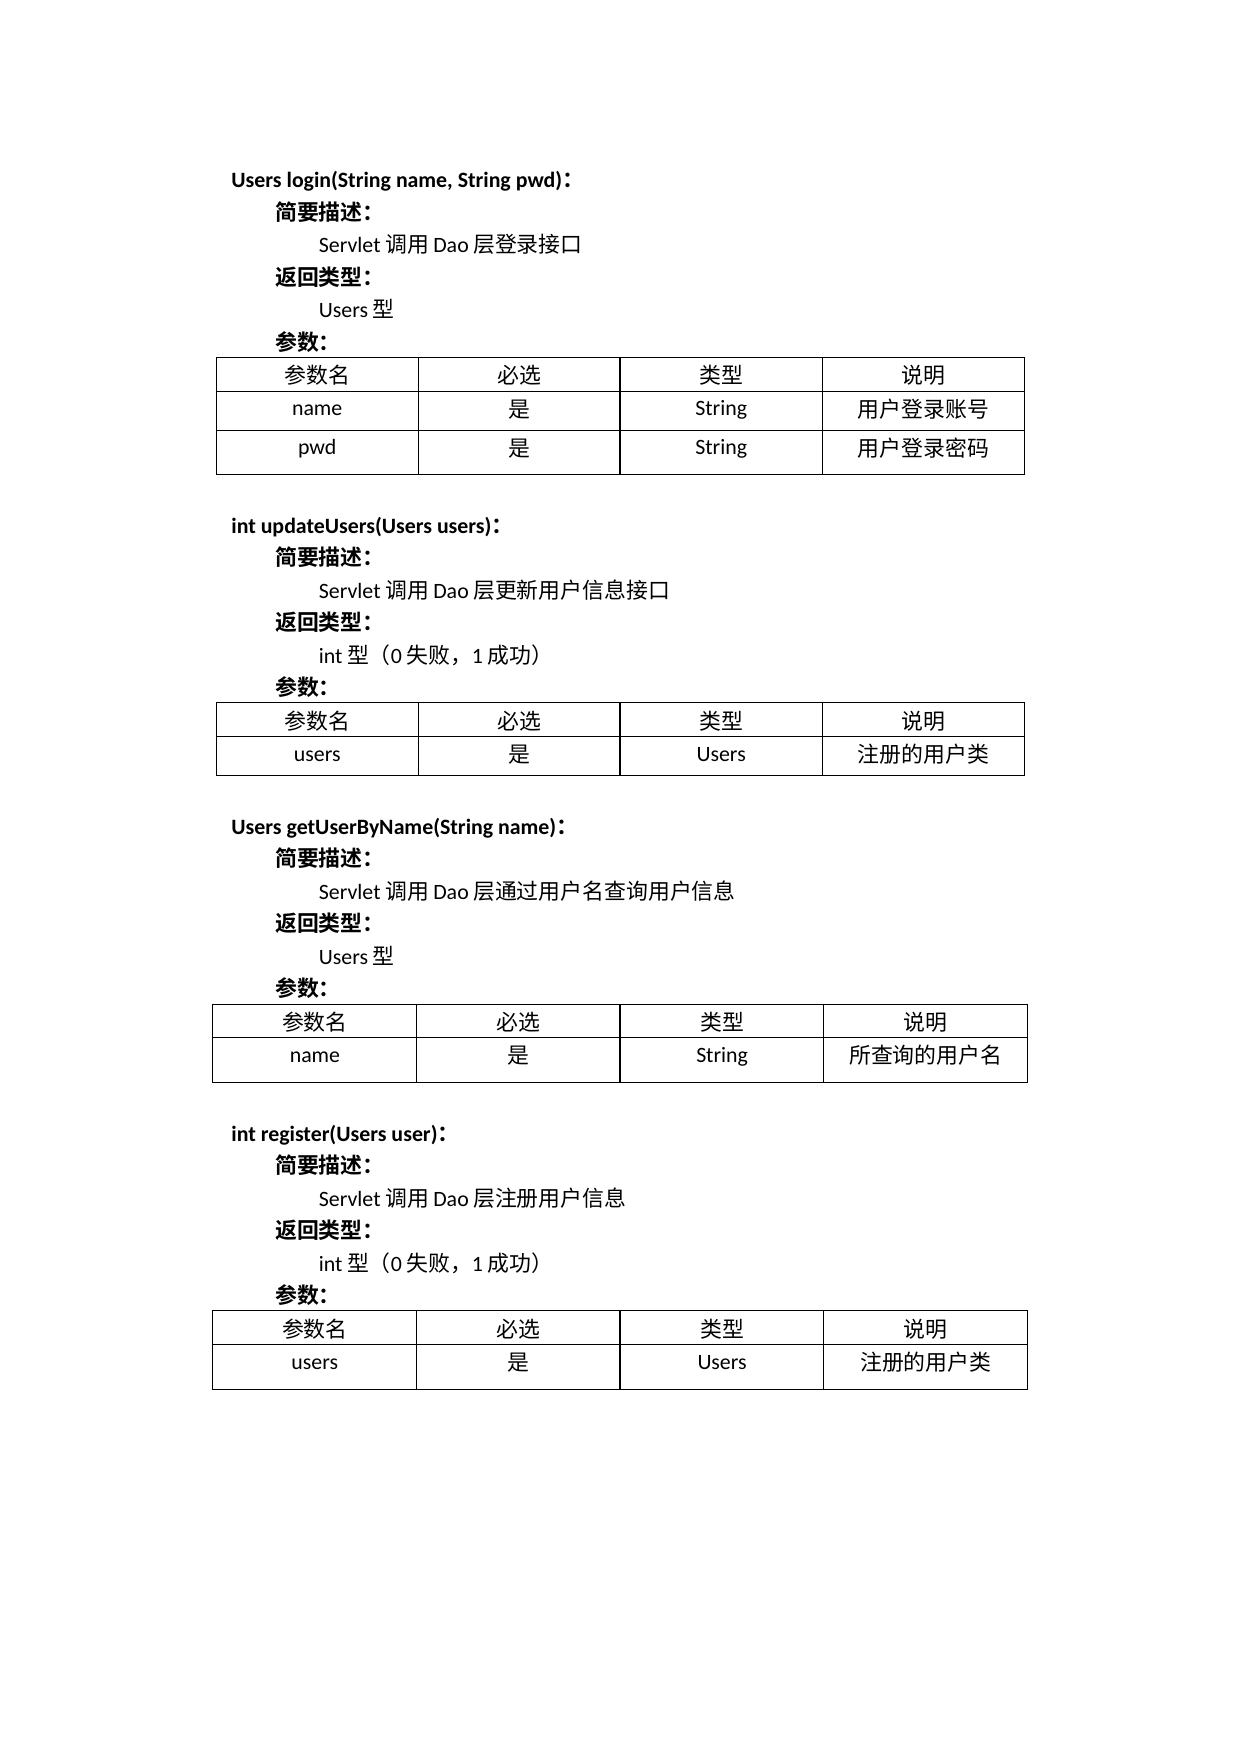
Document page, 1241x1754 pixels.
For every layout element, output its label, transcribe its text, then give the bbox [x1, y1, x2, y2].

text 简要描述： [231, 1148, 1053, 1180]
table_header 说明 [823, 703, 1024, 736]
table_cell Users [621, 737, 822, 775]
table_cell 是 [417, 1345, 619, 1389]
table_header 必选 [419, 358, 619, 391]
table_cell 是 [419, 392, 619, 429]
text Servlet调用Dao层通过用户名查询用户信息 [275, 873, 1053, 906]
table_cell 注册的用户类 [823, 737, 1024, 775]
text 参数： [231, 670, 1053, 702]
text 简要描述： [231, 841, 1053, 873]
text 简要描述： [231, 194, 1053, 227]
table_cell Users [621, 1345, 823, 1389]
table_header 说明 [824, 1311, 1027, 1344]
table_cell pwd [217, 431, 418, 474]
table_cell name [213, 1038, 416, 1082]
table_header 必选 [419, 703, 619, 736]
table_header 必选 [417, 1005, 619, 1037]
text 参数： [231, 1278, 1053, 1310]
text 参数： [231, 324, 1053, 357]
table_header 说明 [824, 1005, 1027, 1037]
table_header 参数名 [217, 703, 418, 736]
text Servlet调用Dao层更新用户信息接口 [275, 572, 1053, 605]
text int型（0失败，1成功） [275, 1245, 1053, 1278]
table_cell 所查询的用户名 [824, 1038, 1027, 1082]
table_cell users [213, 1345, 416, 1389]
table_header 类型 [621, 1311, 823, 1344]
text Users login(String name, String pwd)： [187, 162, 1053, 194]
text int register(Users user)： [187, 1115, 1053, 1148]
table_cell 注册的用户类 [824, 1345, 1027, 1389]
table_cell 是 [417, 1038, 619, 1082]
table_header 类型 [621, 703, 822, 736]
table_header 类型 [621, 358, 822, 391]
table_header 参数名 [217, 358, 418, 391]
text 返回类型： [231, 605, 1053, 637]
text 返回类型： [231, 1213, 1053, 1245]
text Users型 [275, 292, 1053, 324]
table_header 说明 [823, 358, 1024, 391]
table_cell 是 [419, 737, 619, 775]
table_header 必选 [417, 1311, 619, 1344]
table_cell String [621, 431, 822, 474]
text Servlet调用Dao层登录接口 [275, 227, 1053, 259]
text int型（0失败，1成功） [275, 637, 1053, 670]
table_header 参数名 [213, 1311, 416, 1344]
table_cell String [621, 392, 822, 429]
table_cell 是 [419, 431, 619, 474]
table_cell users [217, 737, 418, 775]
table_cell name [217, 392, 418, 429]
text Users getUserByName(String name)： [187, 808, 1053, 841]
text int updateUsers(Users users)： [187, 507, 1053, 540]
text 返回类型： [231, 259, 1053, 292]
text 返回类型： [231, 906, 1053, 938]
table_cell 用户登录账号 [823, 392, 1024, 429]
table_cell String [621, 1038, 823, 1082]
text Users型 [275, 938, 1053, 971]
text 参数： [231, 971, 1053, 1003]
text Servlet调用Dao层注册用户信息 [275, 1180, 1053, 1213]
table_header 类型 [621, 1005, 823, 1037]
table_header 参数名 [213, 1005, 416, 1037]
table_cell 用户登录密码 [823, 431, 1024, 474]
text 简要描述： [231, 540, 1053, 572]
